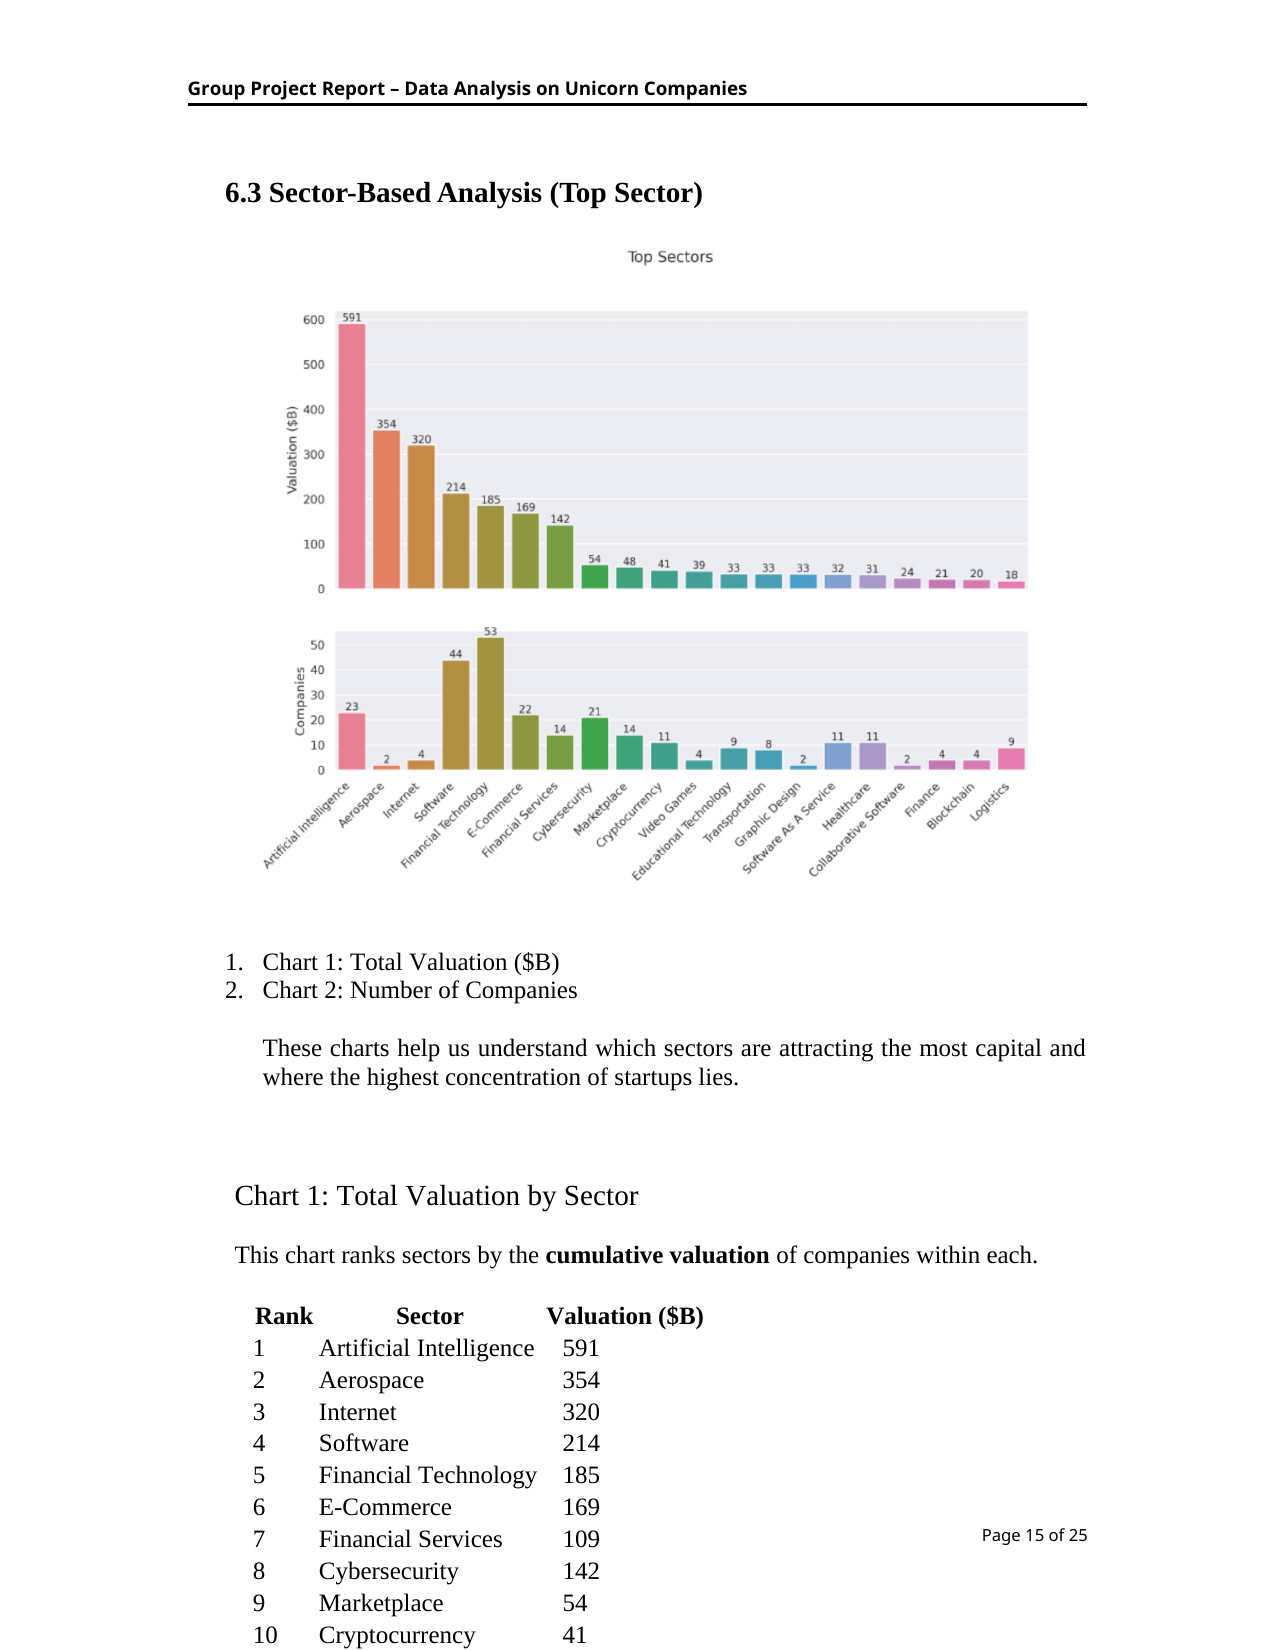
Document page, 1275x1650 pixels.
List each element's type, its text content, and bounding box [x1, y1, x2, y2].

subtitle 6.3 Sector-Based Analysis (Top Sector) [225, 175, 1087, 208]
table_cell 320 [542, 1395, 708, 1427]
table_cell 9 [251, 1586, 317, 1618]
list Chart 1: Total Valuation ($B) [225, 947, 1087, 975]
table_cell Internet [317, 1395, 542, 1427]
table_cell Software [317, 1427, 542, 1459]
table_cell 2 [251, 1363, 317, 1395]
table_cell 354 [542, 1363, 708, 1395]
table_cell 8 [251, 1554, 317, 1586]
table_cell 6 [251, 1491, 317, 1522]
table_cell 142 [542, 1554, 708, 1586]
text Chart 1: Total Valuation by Sector [234, 1178, 1087, 1211]
table_cell Aerospace [317, 1363, 542, 1395]
table_cell 169 [542, 1491, 708, 1522]
table_cell Cybersecurity [317, 1554, 542, 1586]
table_cell 591 [542, 1331, 708, 1363]
text These charts help us understand which sectors are attracting the most capital and where the highest concentration of startups lies. [262, 1033, 1087, 1091]
table_cell 3 [251, 1395, 317, 1427]
text This chart ranks sectors by the cumulative valuation of companies within each. [234, 1241, 1087, 1269]
list Chart 2: Number of Companies [225, 975, 1087, 1004]
table_header Sector [317, 1299, 542, 1331]
table_cell 109 [542, 1523, 708, 1554]
table_cell 54 [542, 1586, 708, 1618]
picture [187, 243, 1063, 889]
table_cell Cryptocurrency [317, 1618, 542, 1650]
table_cell 7 [251, 1523, 317, 1554]
table_header Rank [251, 1299, 317, 1331]
table_cell 4 [251, 1427, 317, 1459]
table_header Valuation ($B) [542, 1299, 708, 1331]
table_cell 41 [542, 1618, 708, 1650]
table_cell 5 [251, 1459, 317, 1491]
table_cell E-Commerce [317, 1491, 542, 1522]
table_cell Marketplace [317, 1586, 542, 1618]
table_cell 214 [542, 1427, 708, 1459]
table_cell Artificial Intelligence [317, 1331, 542, 1363]
table_cell 185 [542, 1459, 708, 1491]
table_cell Financial Technology [317, 1459, 542, 1491]
table_cell 10 [251, 1618, 317, 1650]
table_cell Financial Services [317, 1523, 542, 1554]
table_cell 1 [251, 1331, 317, 1363]
